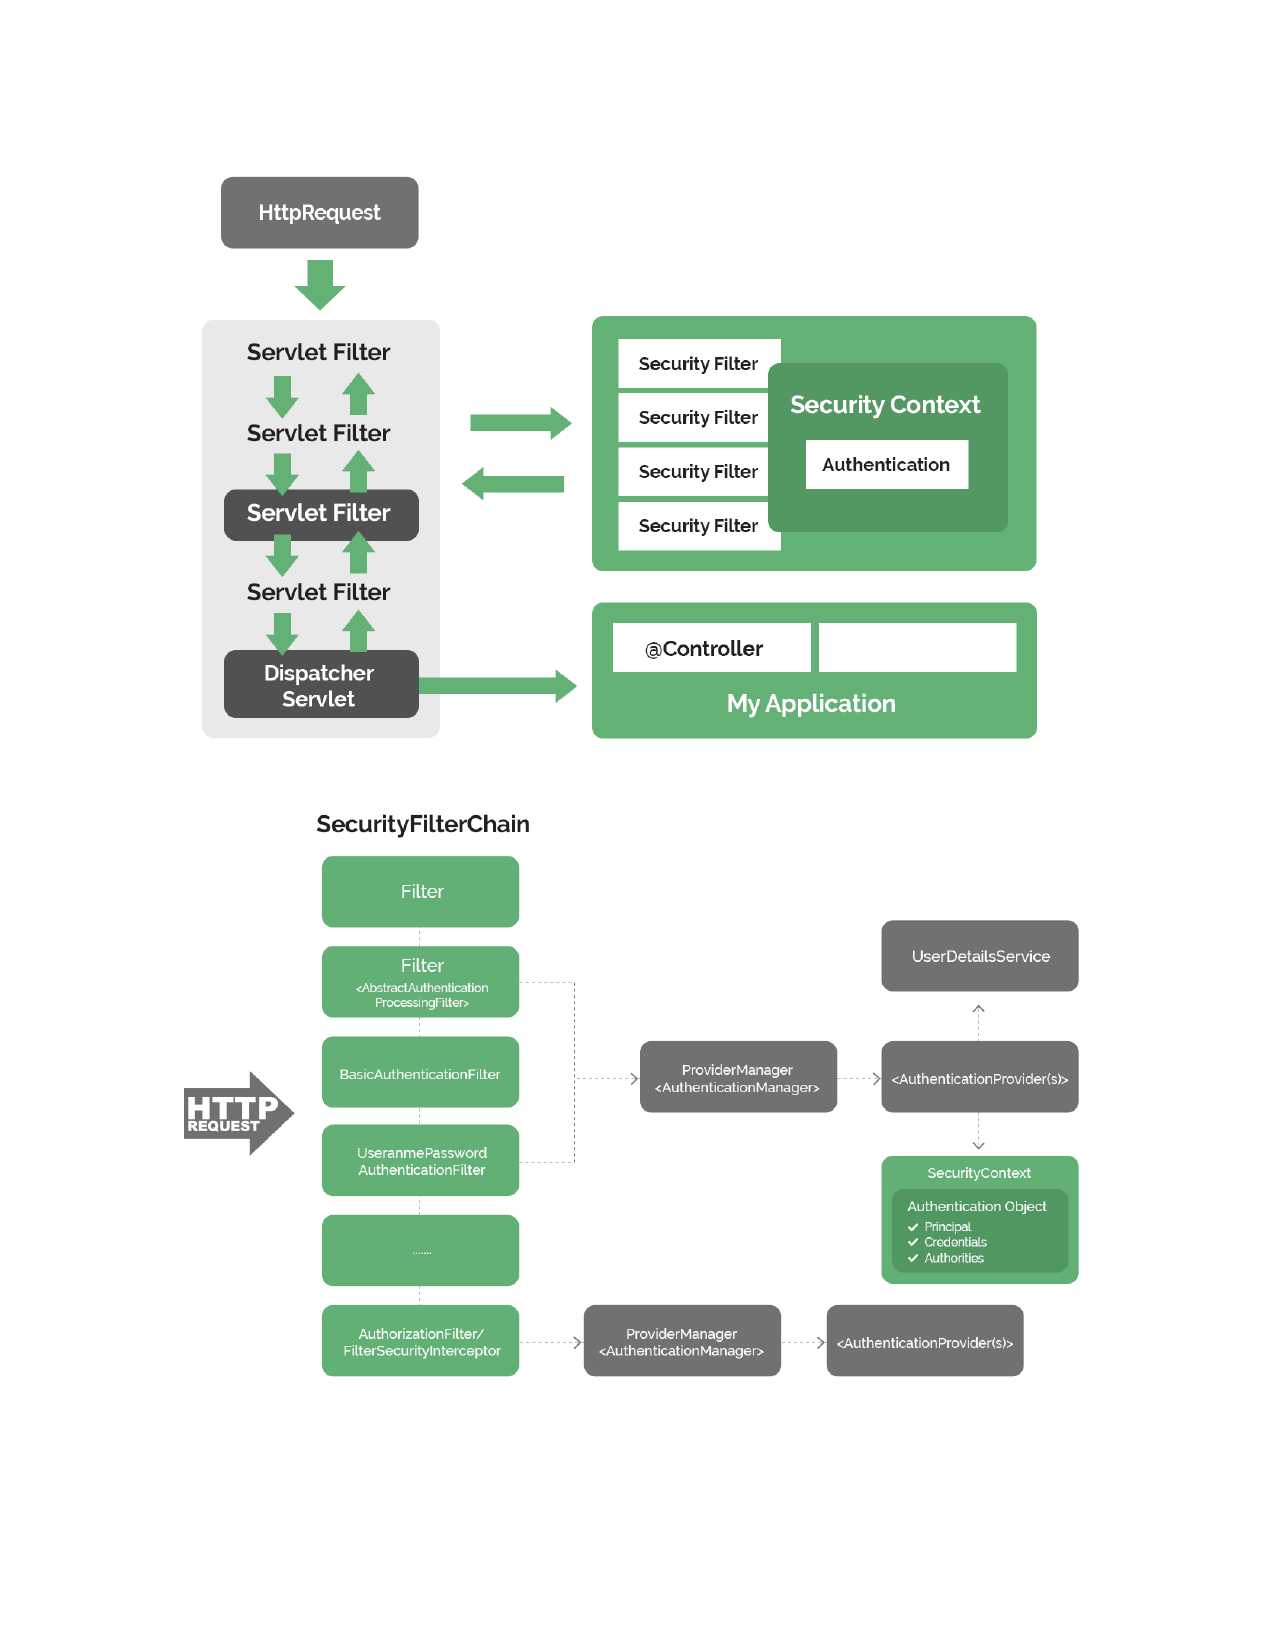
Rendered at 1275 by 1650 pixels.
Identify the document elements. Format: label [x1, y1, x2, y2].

picture [150, 150, 1125, 768]
picture [150, 786, 1125, 1404]
